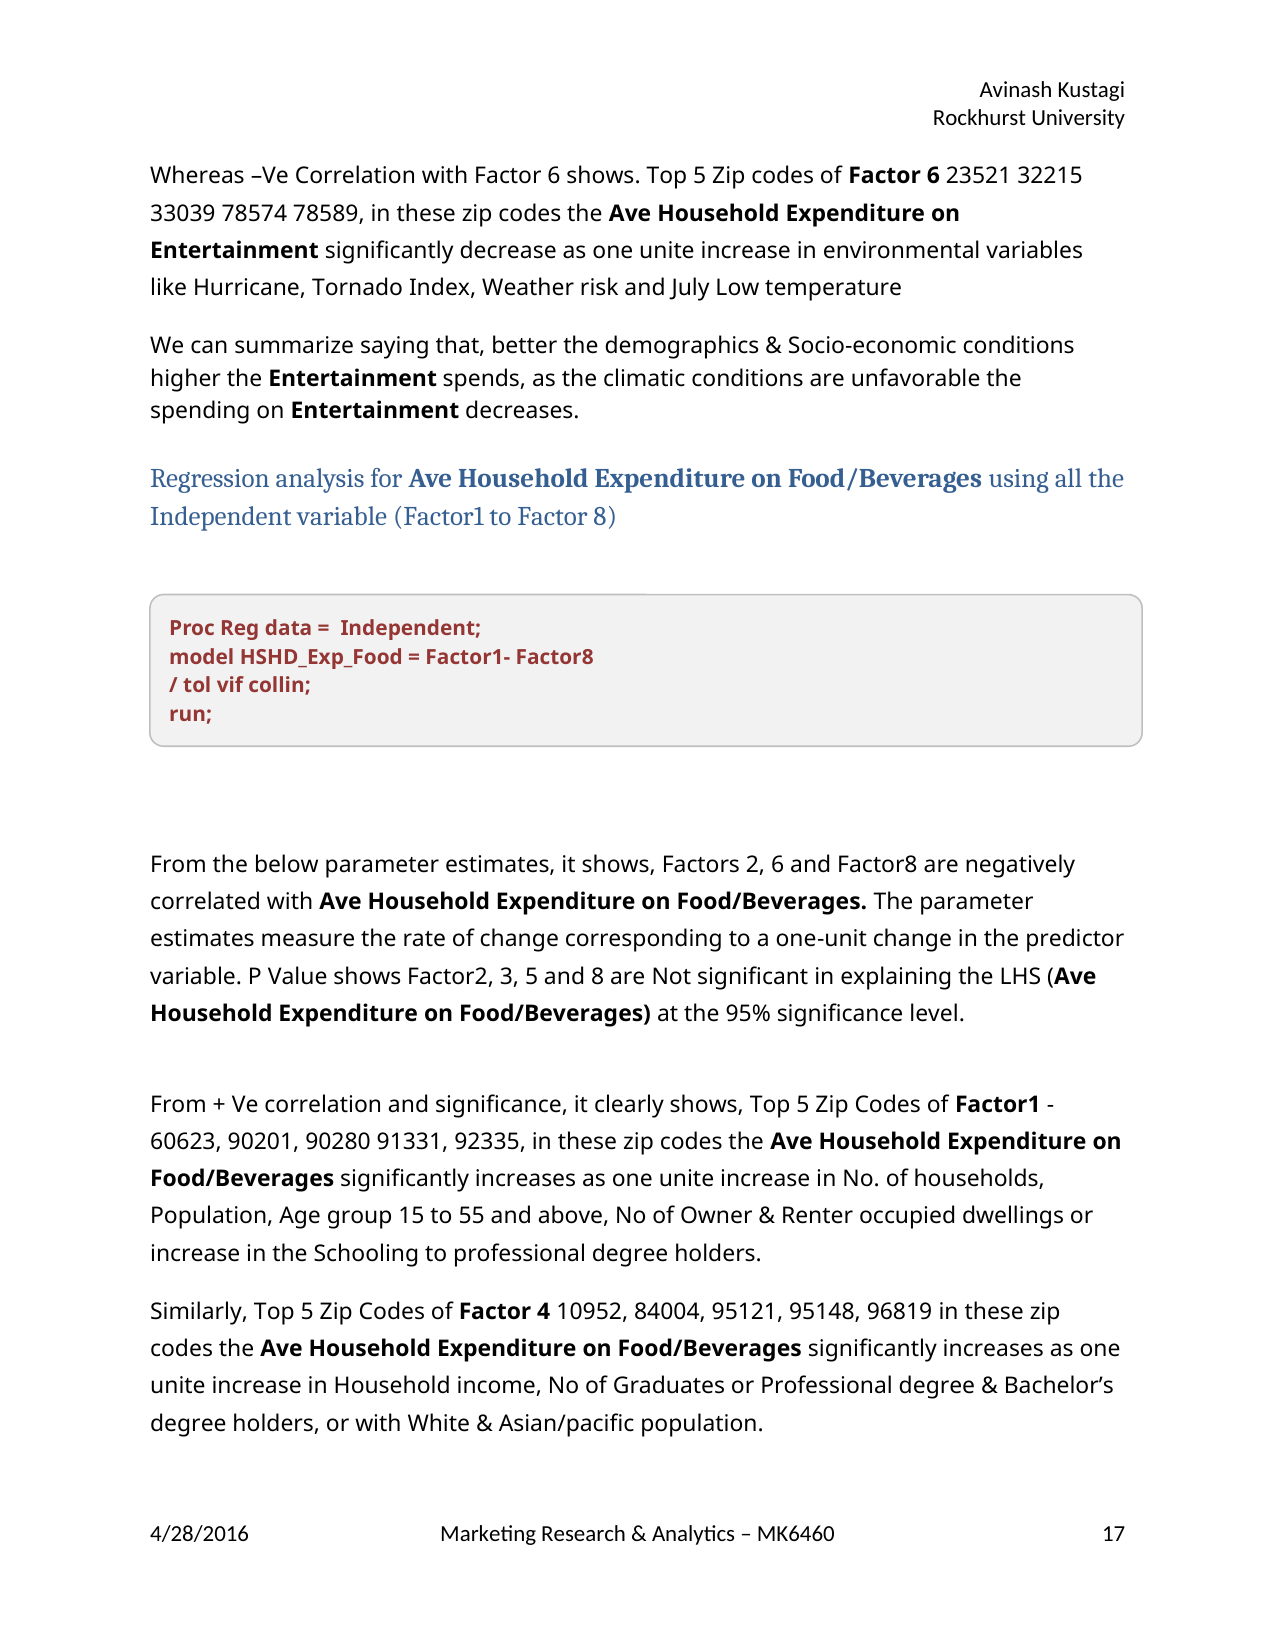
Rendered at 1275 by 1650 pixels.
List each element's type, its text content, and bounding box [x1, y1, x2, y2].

subtitle Regression analysis for Ave Household Expenditure on Food/Beverages using all the Independent variable (Factor1 to Factor 8) [150, 463, 1125, 533]
text From the below parameter estimates, it shows, Factors 2, 6 and Factor8 are negatively correlated with Ave Household Expenditure on Food/Beverages. The parameter estimates measure the rate of change corresponding to a one-unit change in the predictor variable. P Value shows Factor2, 3, 5 and 8 are Not significant in explaining the LHS (Ave Household Expenditure on Food/Beverages) at the 95% significance level. [150, 847, 1125, 1029]
text From + Ve correlation and significance, it clearly shows, Top 5 Zip Codes of Factor1 - 60623, 90201, 90280 91331, 92335, in these zip codes the Ave Household Expenditure on Food/Beverages significantly increases as one unite increase in No. of households, Population, Age group 15 to 55 and above, No of Owner & Renter occupied dwellings or increase in the Schooling to professional degree holders. [150, 1087, 1125, 1268]
text Similarly, Top 5 Zip Codes of Factor 4 10952, 84004, 95121, 95148, 96819 in these zip codes the Ave Household Expenditure on Food/Beverages significantly increases as one unite increase in Household income, No of Graduates or Professional degree & Bachelor’s degree holders, or with White & Asian/pacific population. [150, 1294, 1125, 1438]
text Whereas –Ve Correlation with Factor 6 shows. Top 5 Zip codes of Factor 6 23521 32215 33039 78574 78589, in these zip codes the Ave Household Expenditure on Entertainment significantly decrease as one unite increase in environmental variables like Hurricane, Tornado Index, Weather risk and July Low temperature [150, 159, 1125, 303]
text We can summarize saying that, better the demographics & Socio-economic conditions higher the Entertainment spends, as the climatic conditions are unfavorable the spending on Entertainment decreases. [150, 329, 1125, 426]
